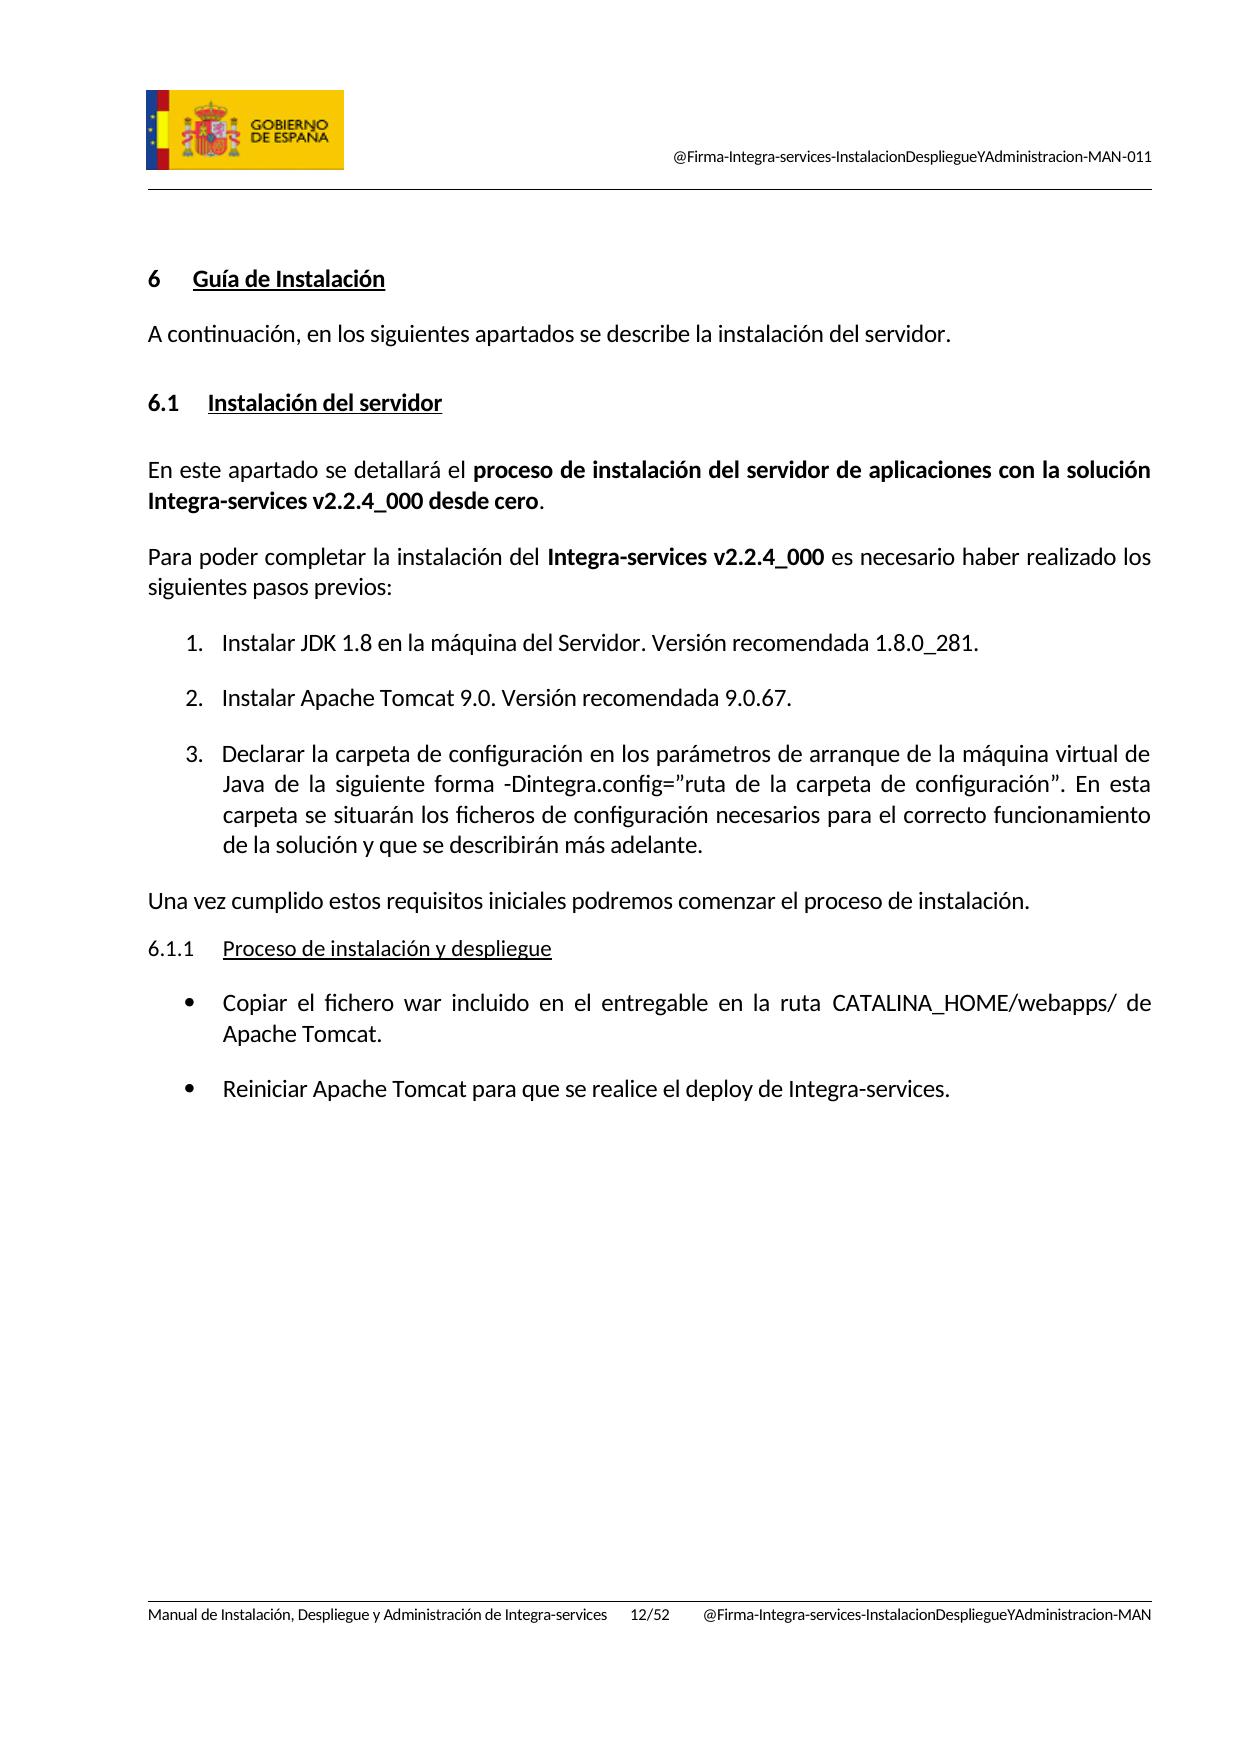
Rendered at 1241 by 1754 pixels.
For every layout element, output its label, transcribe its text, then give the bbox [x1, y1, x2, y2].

text A continuación, en los siguientes apartados se describe la instalación del servidor. [148, 319, 1152, 349]
text Para poder completar la instalación del Integra-services v2.2.4_000 es necesario haber realizado los siguientes pasos previos: [148, 541, 1152, 602]
subtitle Proceso de instalación y despliegue [148, 934, 1152, 962]
list Copiar el fichero war incluido en el entregable en la ruta CATALINA_HOME/webapps/ de Apache Tomcat. [185, 987, 1152, 1048]
picture [146, 90, 344, 170]
text En este apartado se detallará el proceso de instalación del servidor de aplicaciones con la solución Integra-services v2.2.4_000 desde cero. [148, 455, 1152, 516]
subtitle Guía de Instalación [148, 263, 1152, 294]
list Instalar JDK 1.8 en la máquina del Servidor. Versión recomendada 1.8.0_281. [185, 627, 1152, 657]
list Instalar Apache Tomcat 9.0. Versión recomendada 9.0.67. [185, 682, 1152, 713]
subtitle Instalación del servidor [148, 387, 1152, 417]
list Declarar la carpeta de configuración en los parámetros de arranque de la máquina virtual de Java de la siguiente forma -Dintegra.config=”ruta de la carpeta de configuración”. En esta carpeta se situarán los ficheros de configuración necesarios para el correcto funcionamiento de la solución y que se describirán más adelante. [185, 738, 1152, 860]
text Una vez cumplido estos requisitos iniciales podremos comenzar el proceso de instalación. [148, 885, 1152, 915]
list Reiniciar Apache Tomcat para que se realice el deploy de Integra-services. [185, 1073, 1152, 1104]
